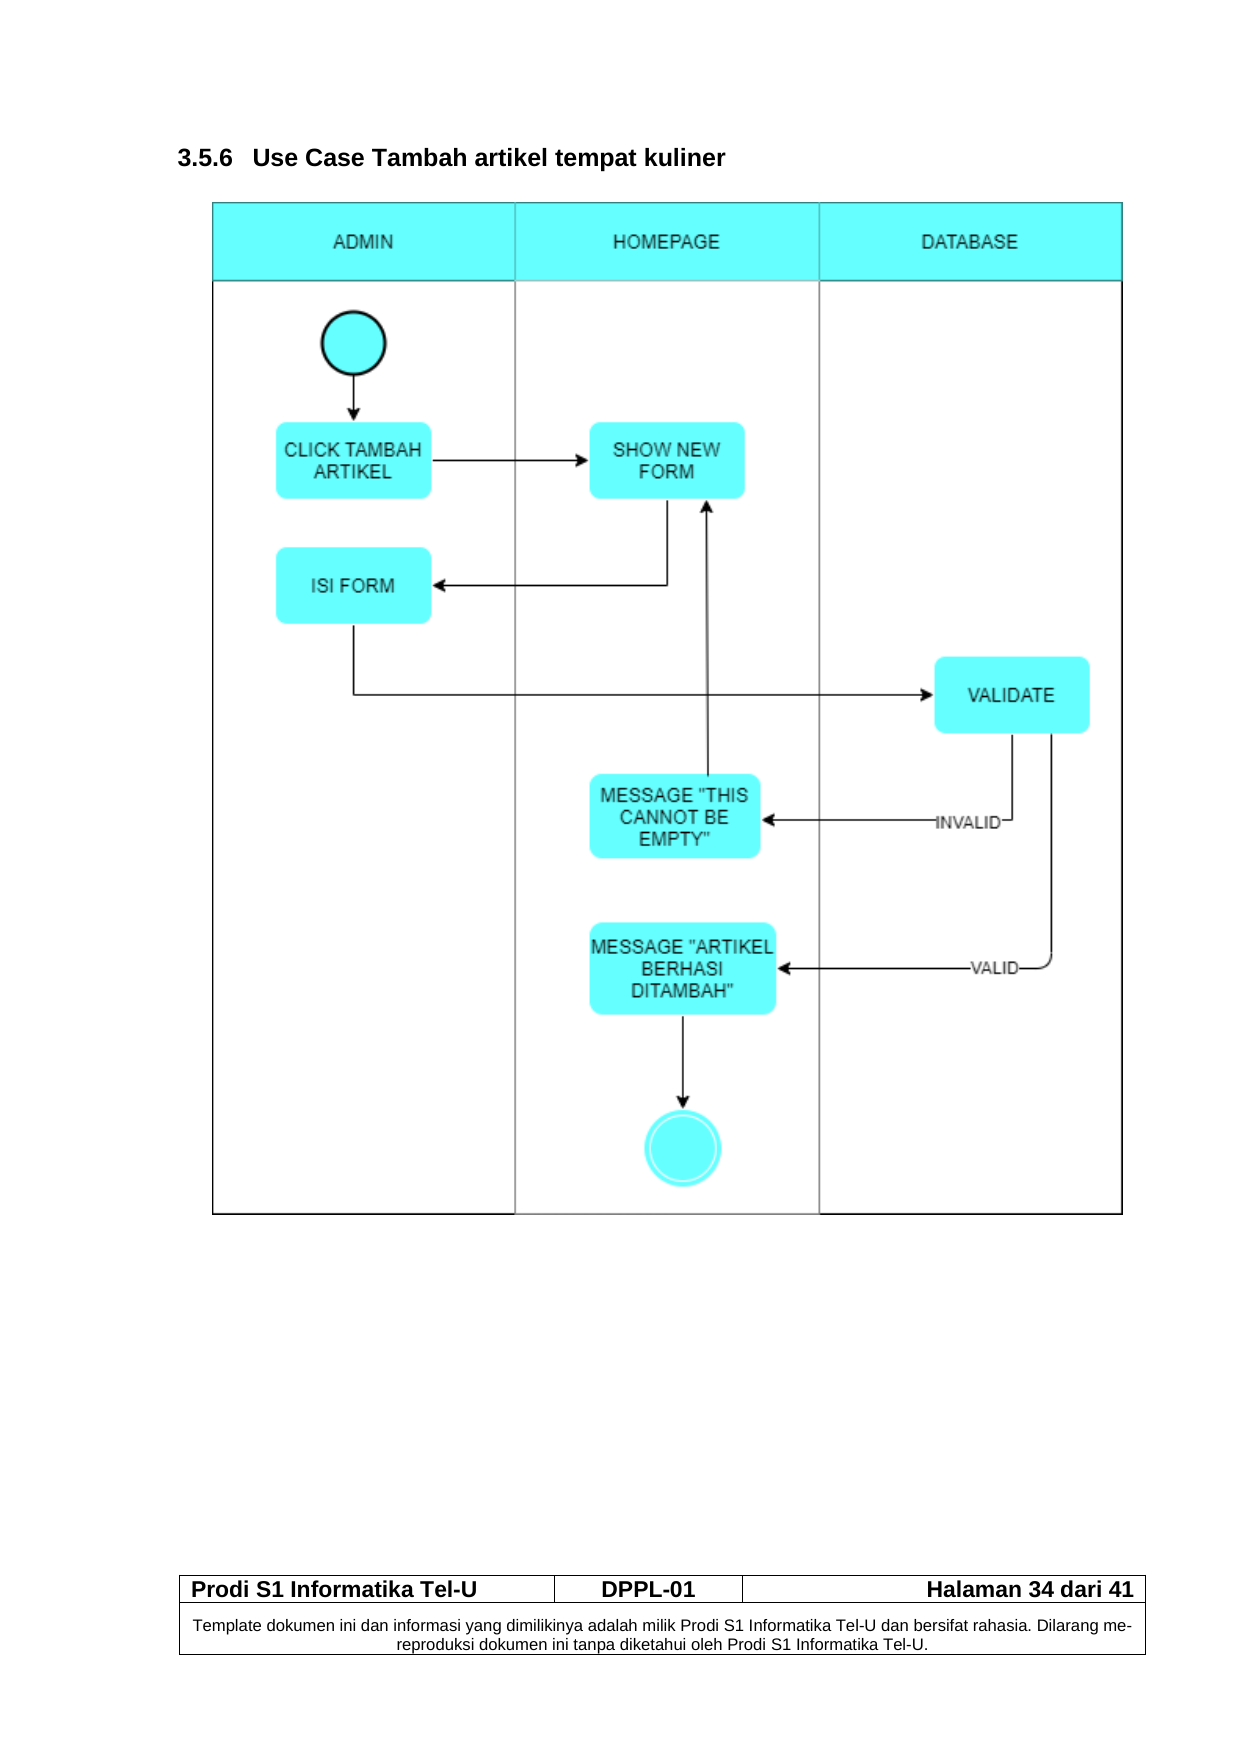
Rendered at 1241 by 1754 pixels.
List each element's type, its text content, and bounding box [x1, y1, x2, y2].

picture [212, 202, 1123, 1215]
subtitle Use Case Tambah artikel tempat kuliner [177, 143, 1122, 172]
